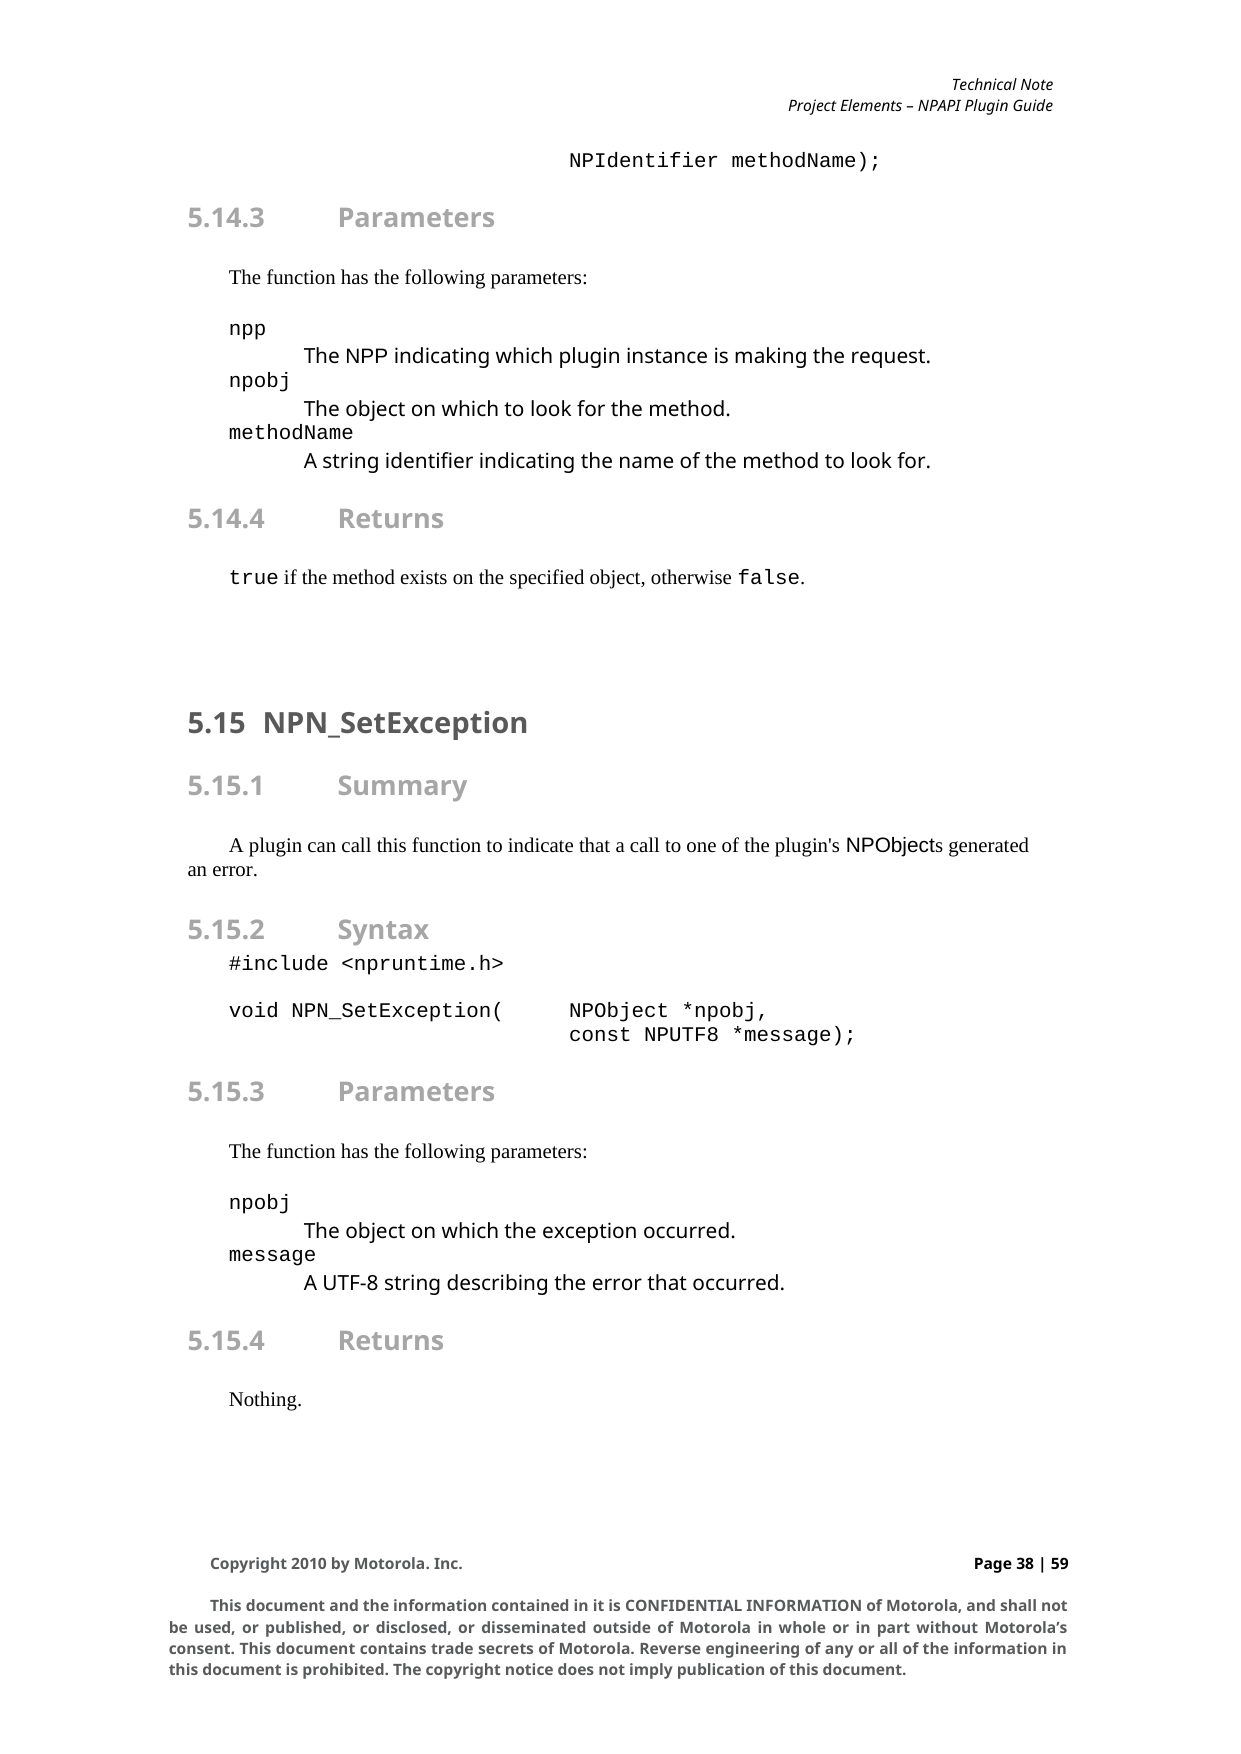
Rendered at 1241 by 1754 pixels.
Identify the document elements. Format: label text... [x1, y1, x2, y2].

text message [187, 1244, 1053, 1268]
subtitle Returns [187, 1321, 1053, 1358]
text The object on which to look for the method. [262, 394, 1053, 422]
text The NPP indicating which plugin instance is making the request. [262, 342, 1053, 370]
text Nothing. [187, 1387, 1053, 1411]
text NPIdentifier methodName); [187, 150, 1053, 174]
subtitle Parameters [187, 199, 1053, 236]
text npp [187, 318, 1053, 342]
subtitle Syntax [187, 910, 1053, 947]
text void NPN_SetException( NPObject *npobj, [187, 1001, 1053, 1024]
text The function has the following parameters: [187, 265, 1053, 289]
text A plugin can call this function to indicate that a call to one of the plugin's NPObjects generated an error. [187, 833, 1053, 881]
text true if the method exists on the specified object, otherwise false. [187, 565, 1053, 591]
text methodName [187, 422, 1053, 446]
text The object on which the exception occurred. [262, 1216, 1053, 1244]
text const NPUTF8 *message); [187, 1024, 1053, 1048]
text npobj [187, 370, 1053, 394]
subtitle NPN_SetException [187, 702, 1053, 742]
text #include <npruntime.h> [187, 953, 1053, 977]
text A UTF-8 string describing the error that occurred. [262, 1268, 1053, 1296]
text npobj [187, 1192, 1053, 1216]
text The function has the following parameters: [187, 1139, 1053, 1163]
subtitle Summary [187, 767, 1053, 803]
text A string identifier indicating the name of the method to look for. [262, 446, 1053, 474]
subtitle Returns [187, 499, 1053, 536]
subtitle Parameters [187, 1073, 1053, 1110]
